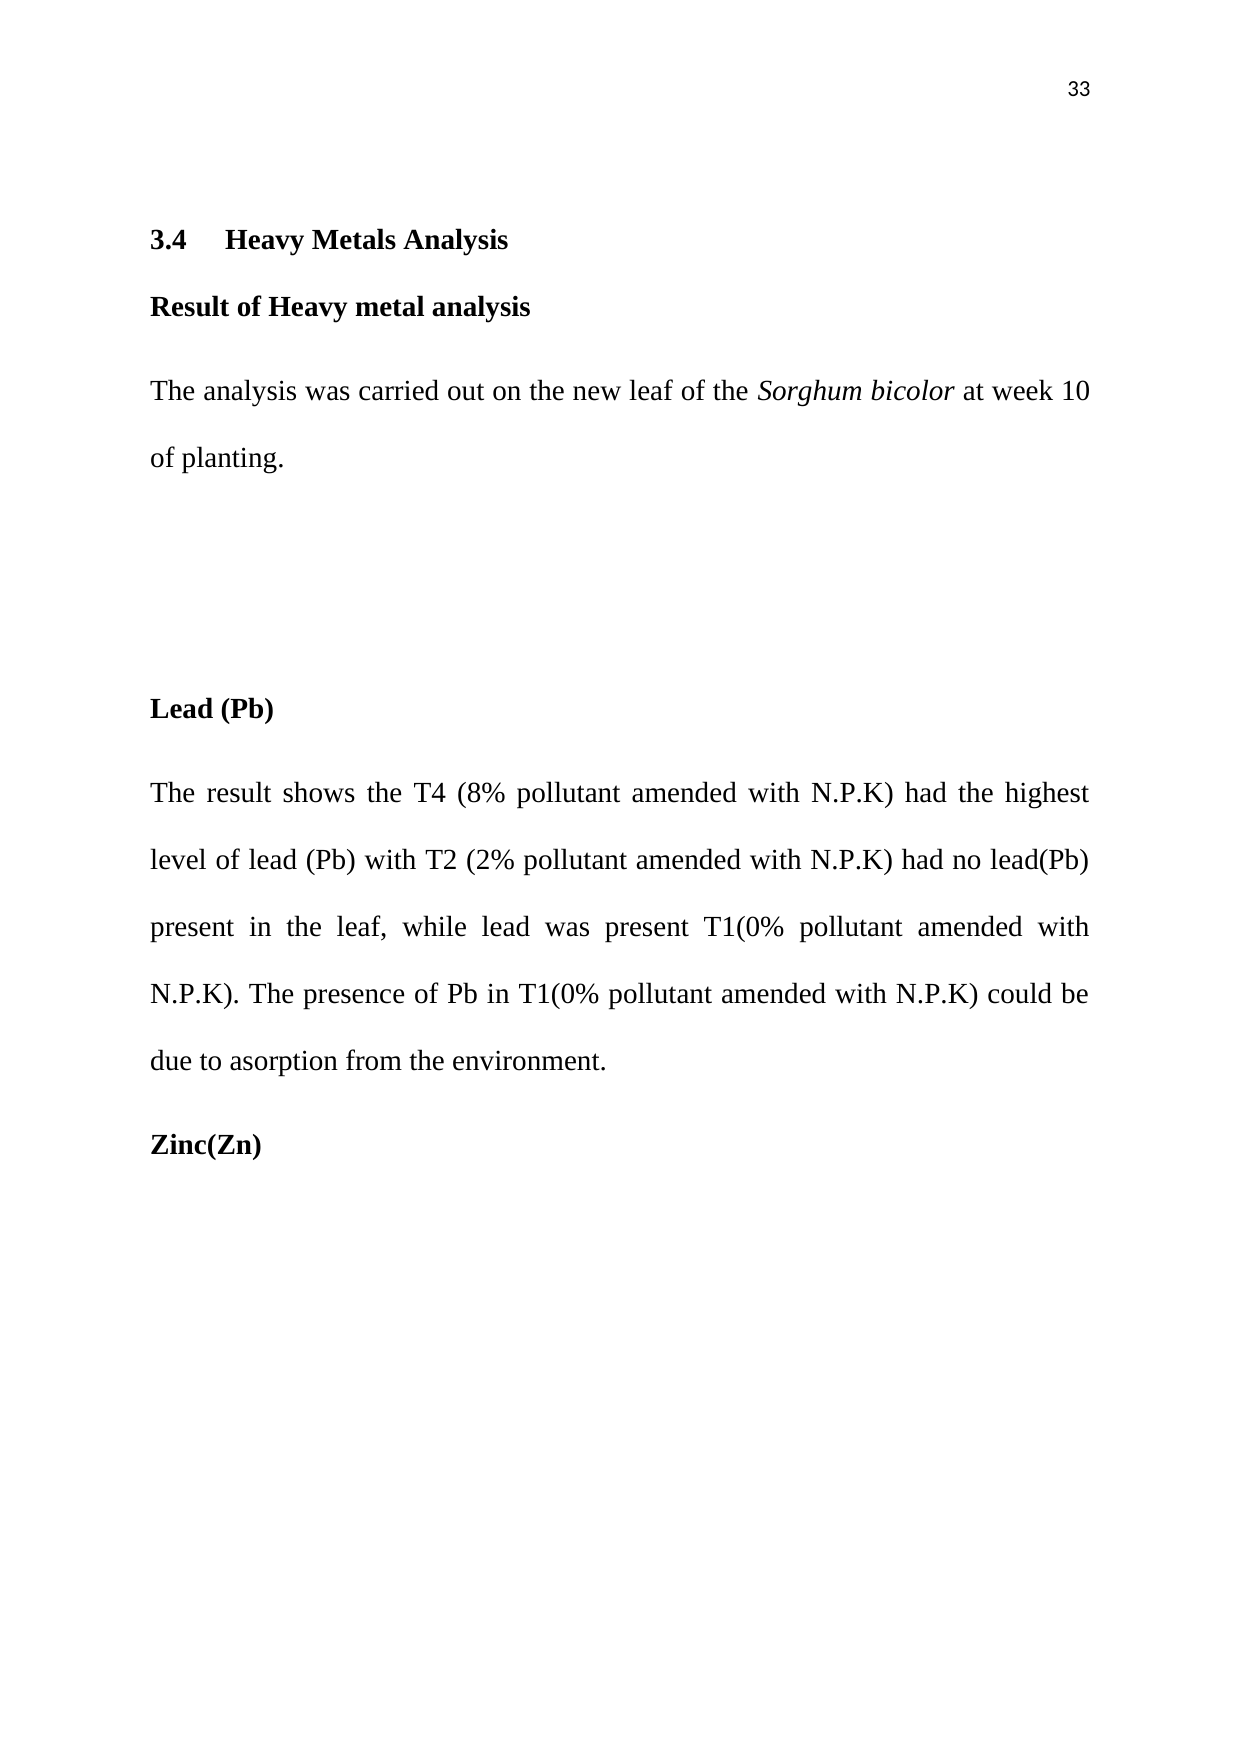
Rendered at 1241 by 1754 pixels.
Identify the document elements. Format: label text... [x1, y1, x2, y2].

text Lead (Pb) [150, 691, 1090, 724]
text Result of Heavy metal analysis [150, 289, 1090, 322]
text The analysis was carried out on the new leaf of the Sorghum bicolor at week 10 of planting. [150, 373, 1090, 473]
text The result shows the T4 (8% pollutant amended with N.P.K) had the highest level of lead (Pb) with T2 (2% pollutant amended with N.P.K) had no lead(Pb) present in the leaf, while lead was present T1(0% pollutant amended with N.P.K). The presence of Pb in T1(0% pollutant amended with N.P.K) could be due to asorption from the environment. [150, 775, 1090, 1077]
subtitle 3.4 Heavy Metals Analysis [150, 222, 1090, 255]
text Zinc(Zn) [150, 1127, 1090, 1160]
